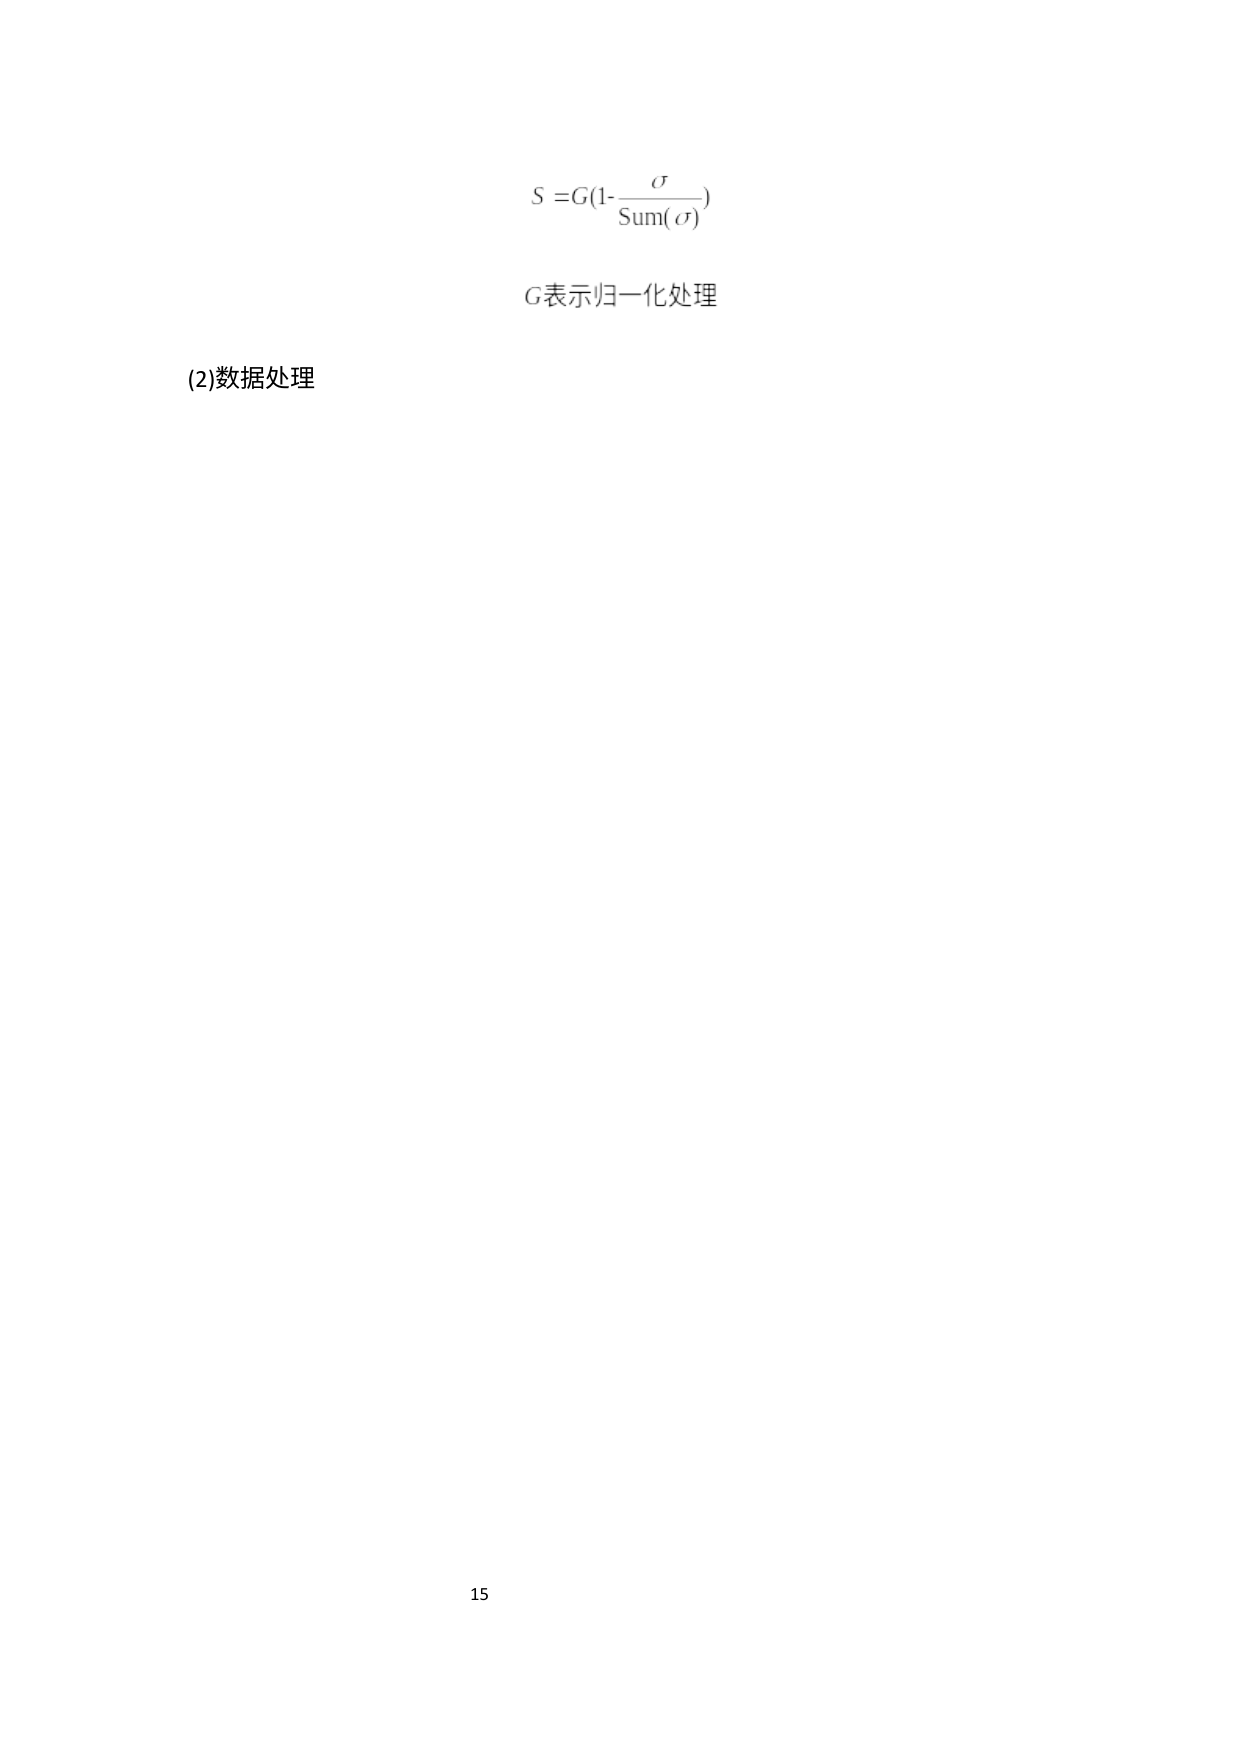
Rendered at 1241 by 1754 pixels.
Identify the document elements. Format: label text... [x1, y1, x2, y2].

text (2)数据处理 [187, 344, 1053, 409]
